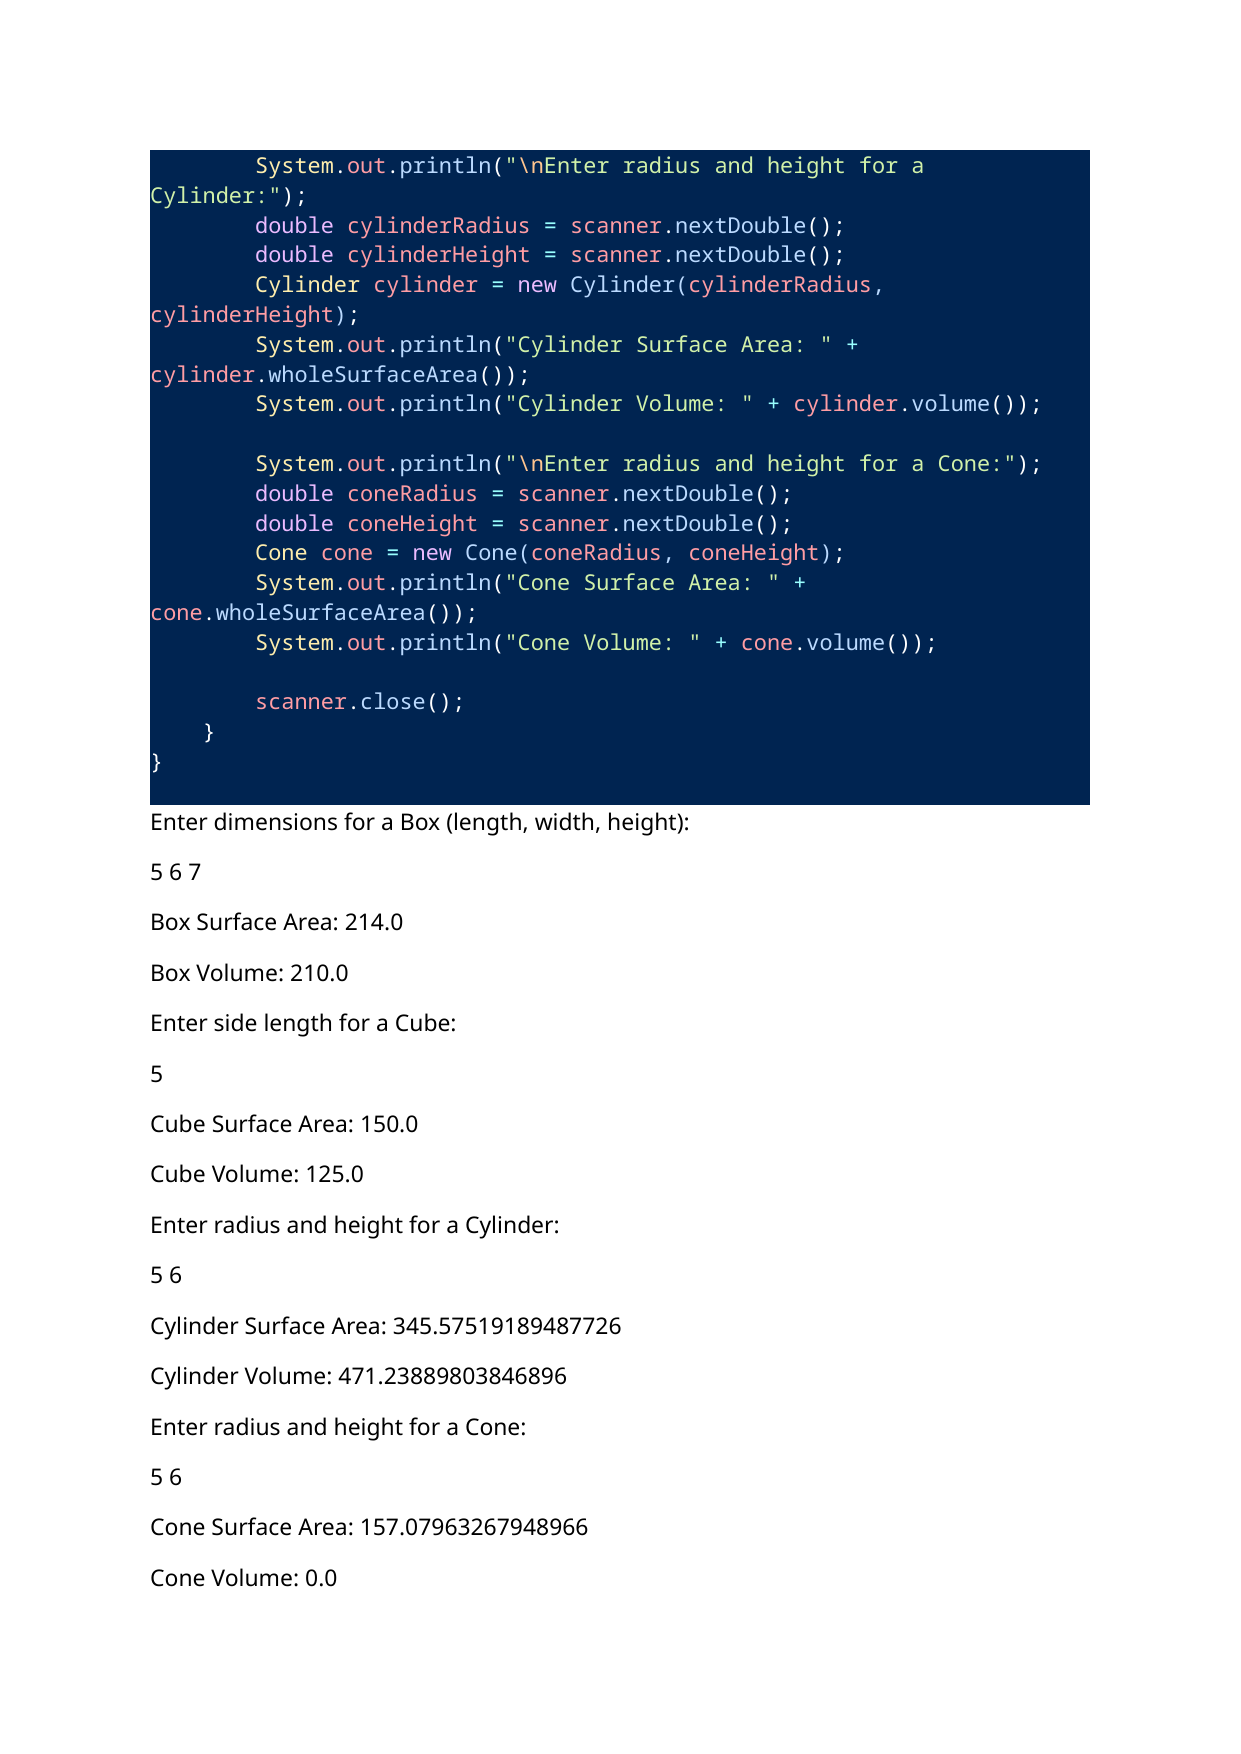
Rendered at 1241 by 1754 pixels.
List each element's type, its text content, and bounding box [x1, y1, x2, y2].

text Cylinder cylinder = new Cylinder(cylinderRadius, cylinderHeight); [150, 269, 1090, 329]
text 5 [150, 1057, 1090, 1089]
text 5 6 [150, 1461, 1090, 1492]
text Enter side length for a Cube: [150, 1007, 1090, 1038]
text System.out.println("Cylinder Surface Area: " + cylinder.wholeSurfaceArea()); [150, 329, 1090, 388]
text Cone Surface Area: 157.07963267948966 [150, 1511, 1090, 1542]
text System.out.println("Cone Volume: " + cone.volume()); [150, 627, 1090, 656]
text System.out.println("Cylinder Volume: " + cylinder.volume()); [150, 388, 1090, 418]
text Cone cone = new Cone(coneRadius, coneHeight); [150, 537, 1090, 567]
text double cylinderHeight = scanner.nextDouble(); [150, 239, 1090, 269]
text Cylinder Surface Area: 345.57519189487726 [150, 1309, 1090, 1341]
text double cylinderRadius = scanner.nextDouble(); [150, 209, 1090, 239]
text Enter radius and height for a Cone: [150, 1410, 1090, 1442]
text } [150, 716, 1090, 746]
text 5 6 7 [150, 856, 1090, 887]
text Cube Volume: 125.0 [150, 1158, 1090, 1189]
text scanner.close(); [150, 686, 1090, 716]
text double coneHeight = scanner.nextDouble(); [150, 507, 1090, 537]
text Cylinder Volume: 471.23889803846896 [150, 1360, 1090, 1391]
text Cone Volume: 0.0 [150, 1562, 1090, 1593]
text Enter dimensions for a Box (length, width, height): [150, 805, 1090, 837]
text System.out.println("\nEnter radius and height for a Cylinder:"); [150, 150, 1090, 209]
text System.out.println("\nEnter radius and height for a Cone:"); [150, 448, 1090, 478]
text double coneRadius = scanner.nextDouble(); [150, 478, 1090, 507]
text Cube Surface Area: 150.0 [150, 1108, 1090, 1139]
text } [150, 746, 1090, 776]
text Box Surface Area: 214.0 [150, 906, 1090, 937]
text Enter radius and height for a Cylinder: [150, 1209, 1090, 1240]
text System.out.println("Cone Surface Area: " + cone.wholeSurfaceArea()); [150, 567, 1090, 627]
text 5 6 [150, 1259, 1090, 1290]
text Box Volume: 210.0 [150, 957, 1090, 988]
